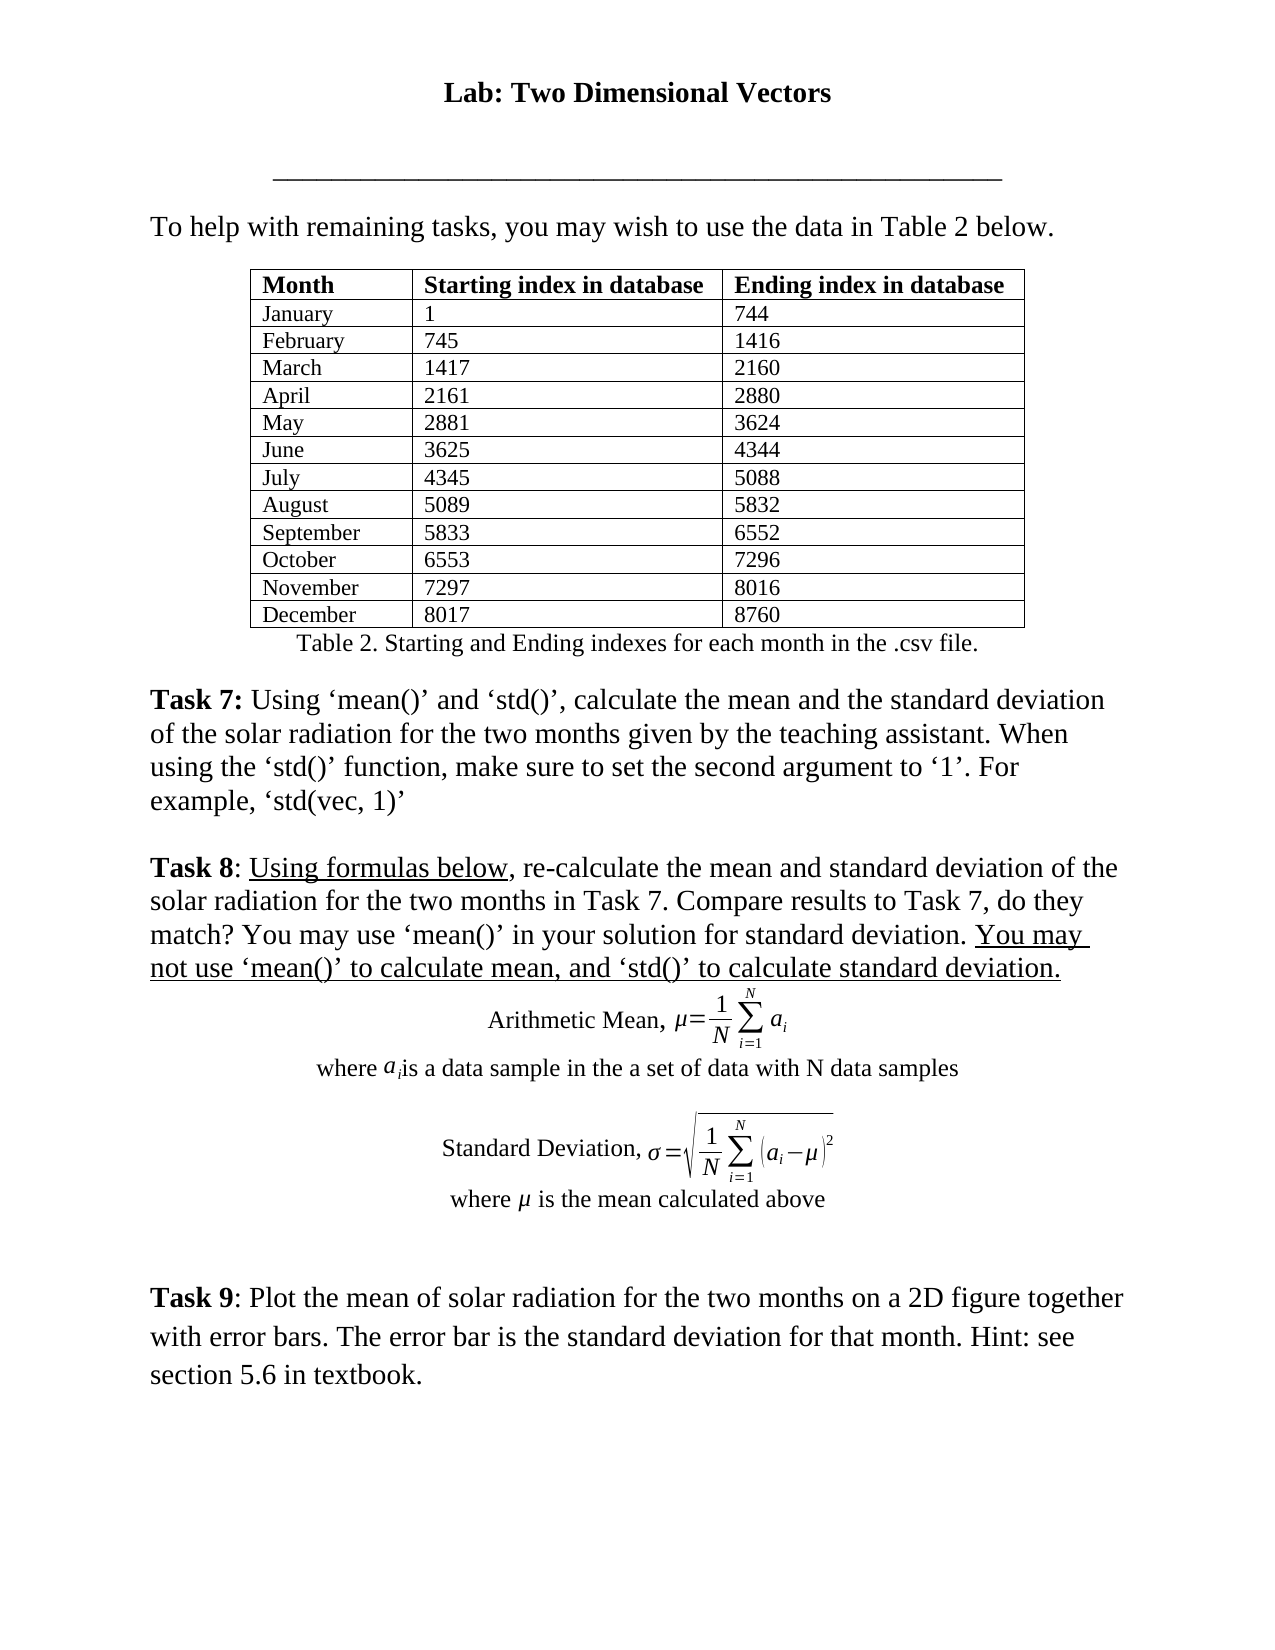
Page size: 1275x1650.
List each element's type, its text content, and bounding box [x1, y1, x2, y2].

text where is a data sample in the a set of data with N data samples [150, 1051, 1125, 1083]
table_cell 2161 [413, 382, 722, 408]
table_cell 5088 [723, 464, 1024, 490]
table_cell December [251, 601, 412, 627]
table_cell 7297 [413, 574, 722, 600]
text Task 8: Using formulas below, re-calculate the mean and standard deviation of the solar radiation for the two months in Task 7. Compare results to Task 7, do they match? You may use ‘mean()’ in your solution for standard deviation. You may not use ‘mean()’ to calculate mean, and ‘std()’ to calculate standard deviation. [150, 850, 1125, 984]
text Task 7: Using ‘mean()’ and ‘std()’, calculate the mean and the standard deviation of the solar radiation for the two months given by the teaching assistant. When using the ‘std()’ function, make sure to set the second argument to ‘1’. For example, ‘std(vec, 1)’ [150, 682, 1125, 816]
text where is the mean calculated above [150, 1184, 1125, 1213]
table_cell May [251, 409, 412, 436]
text __________________________________________________ [150, 150, 1125, 183]
table_cell 5089 [413, 491, 722, 518]
table_cell March [251, 354, 412, 381]
table_cell 1417 [413, 354, 722, 381]
table_cell June [251, 437, 412, 463]
table_cell 8016 [723, 574, 1024, 600]
table_cell 745 [413, 327, 722, 353]
table_cell September [251, 519, 412, 545]
table_cell April [251, 382, 412, 408]
table_cell 744 [723, 300, 1024, 326]
text To help with remaining tasks, you may wish to use the data in Table 2 below. [150, 209, 1125, 243]
table_cell October [251, 546, 412, 572]
table_cell 4344 [723, 437, 1024, 463]
table_cell 3624 [723, 409, 1024, 436]
table_cell 8017 [413, 601, 722, 627]
table_header Month [251, 270, 412, 298]
table_cell 5833 [413, 519, 722, 545]
table_cell August [251, 491, 412, 518]
table_header Starting index in database [413, 270, 722, 298]
table_cell 6552 [723, 519, 1024, 545]
table_cell 8760 [723, 601, 1024, 627]
table_cell 6553 [413, 546, 722, 572]
table_cell 2880 [723, 382, 1024, 408]
table_cell 7296 [723, 546, 1024, 572]
table_cell January [251, 300, 412, 326]
table_cell February [251, 327, 412, 353]
table_cell 1416 [723, 327, 1024, 353]
text Arithmetic Mean, [150, 984, 1125, 1051]
table_cell 5832 [723, 491, 1024, 518]
table_cell 3625 [413, 437, 722, 463]
text Standard Deviation, [150, 1111, 1125, 1184]
table_cell 2160 [723, 354, 1024, 381]
text Table 2. Starting and Ending indexes for each month in the .csv file. [150, 628, 1125, 657]
table_cell 4345 [413, 464, 722, 490]
table_header Ending index in database [723, 270, 1024, 298]
table_cell July [251, 464, 412, 490]
table_cell 2881 [413, 409, 722, 436]
table_cell November [251, 574, 412, 600]
table_cell 1 [413, 300, 722, 326]
text Task 9: Plot the mean of solar radiation for the two months on a 2D figure together with error bars. The error bar is the standard deviation for that month. Hint: see section 5.6 in textbook. [150, 1280, 1125, 1391]
